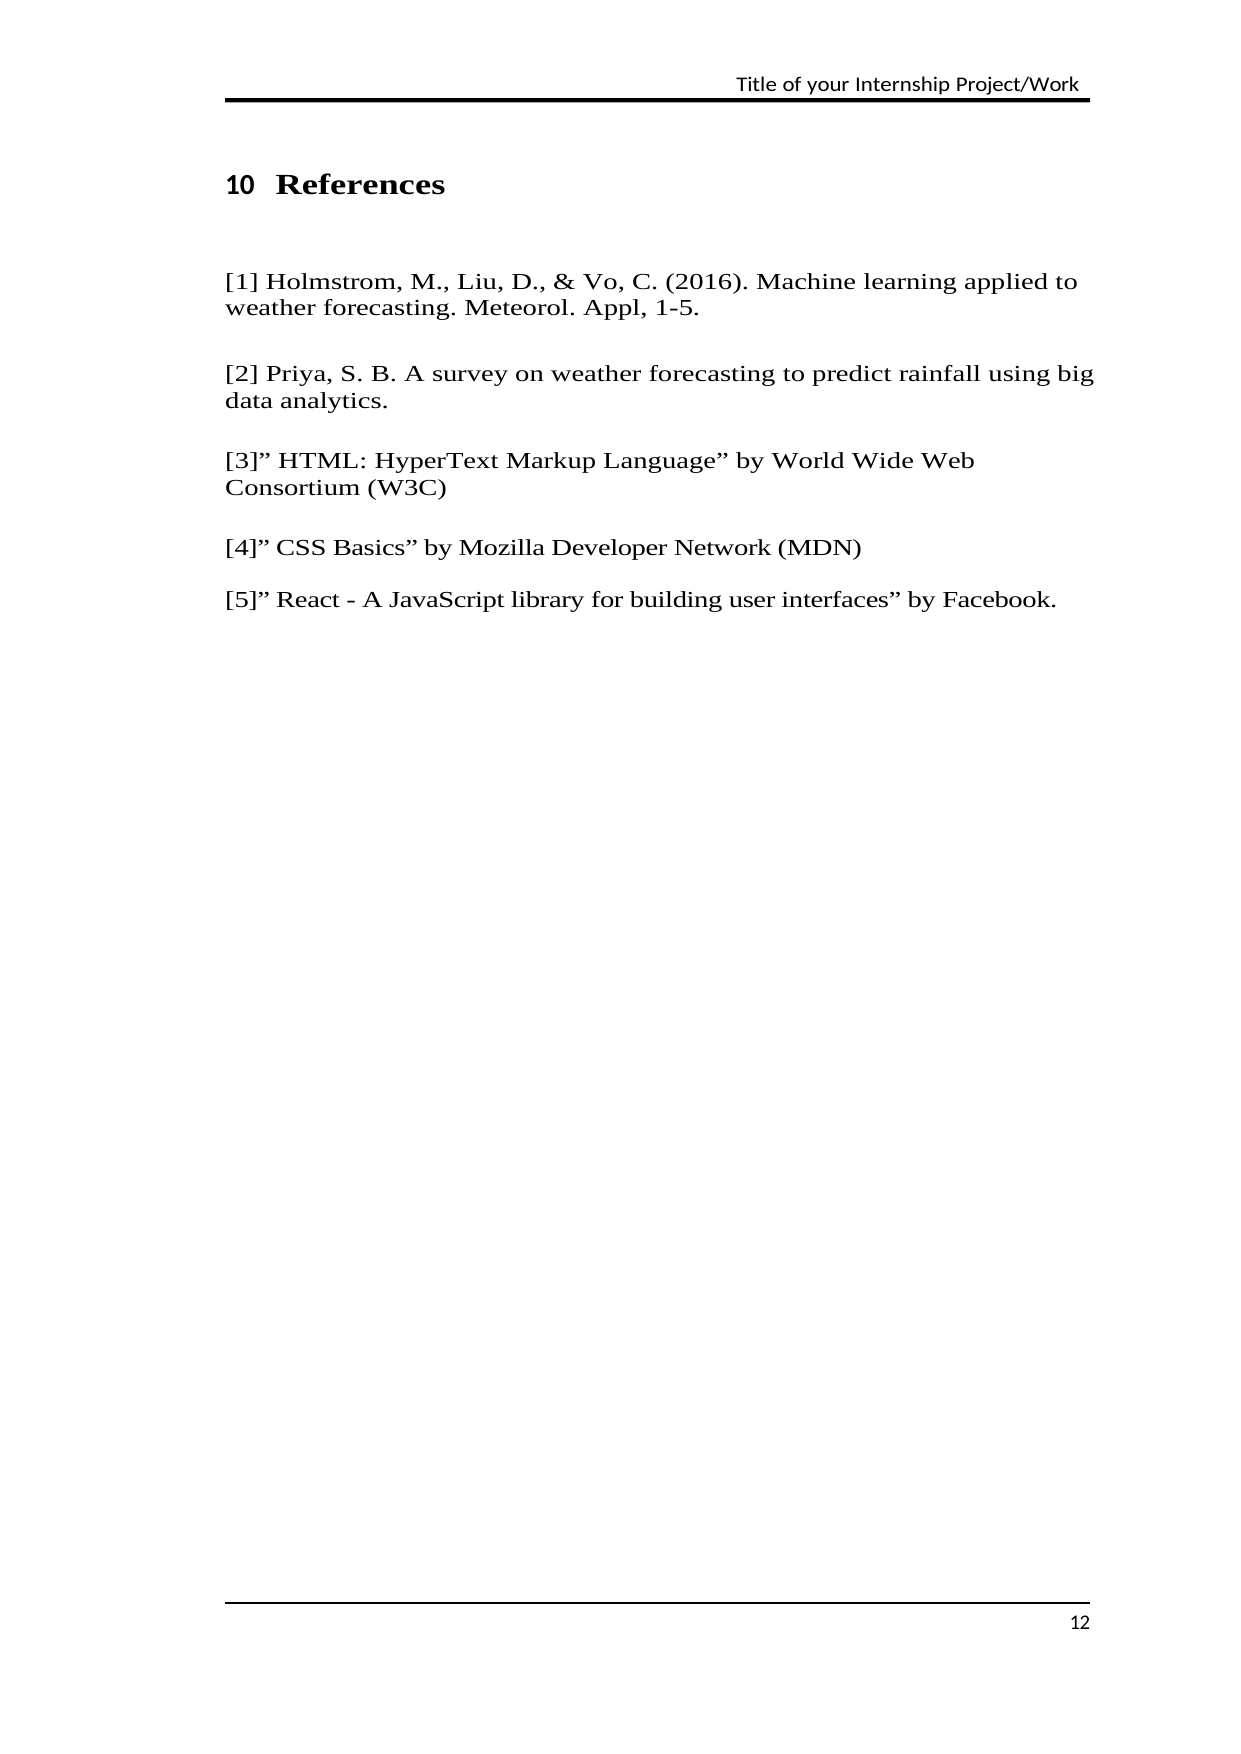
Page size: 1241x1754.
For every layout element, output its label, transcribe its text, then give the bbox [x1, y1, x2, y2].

subtitle [3]” HTML: HyperText Markup Language” by World Wide Web Consortium (W3C) [225, 447, 1117, 500]
subtitle [2] Priya, S. B. A survey on weather forecasting to predict rainfall using big data analytics. [225, 360, 1117, 413]
subtitle [5]” React - A JavaScript library for building user interfaces” by Facebook. [225, 586, 1117, 613]
subtitle [4]” CSS Basics” by Mozilla Developer Network (MDN) [225, 534, 1117, 560]
subtitle References [225, 166, 1117, 202]
subtitle [1] Holmstrom, M., Liu, D., & Vo, C. (2016). Machine learning applied to weather forecasting. Meteorol. Appl, 1-5. [225, 268, 1117, 356]
